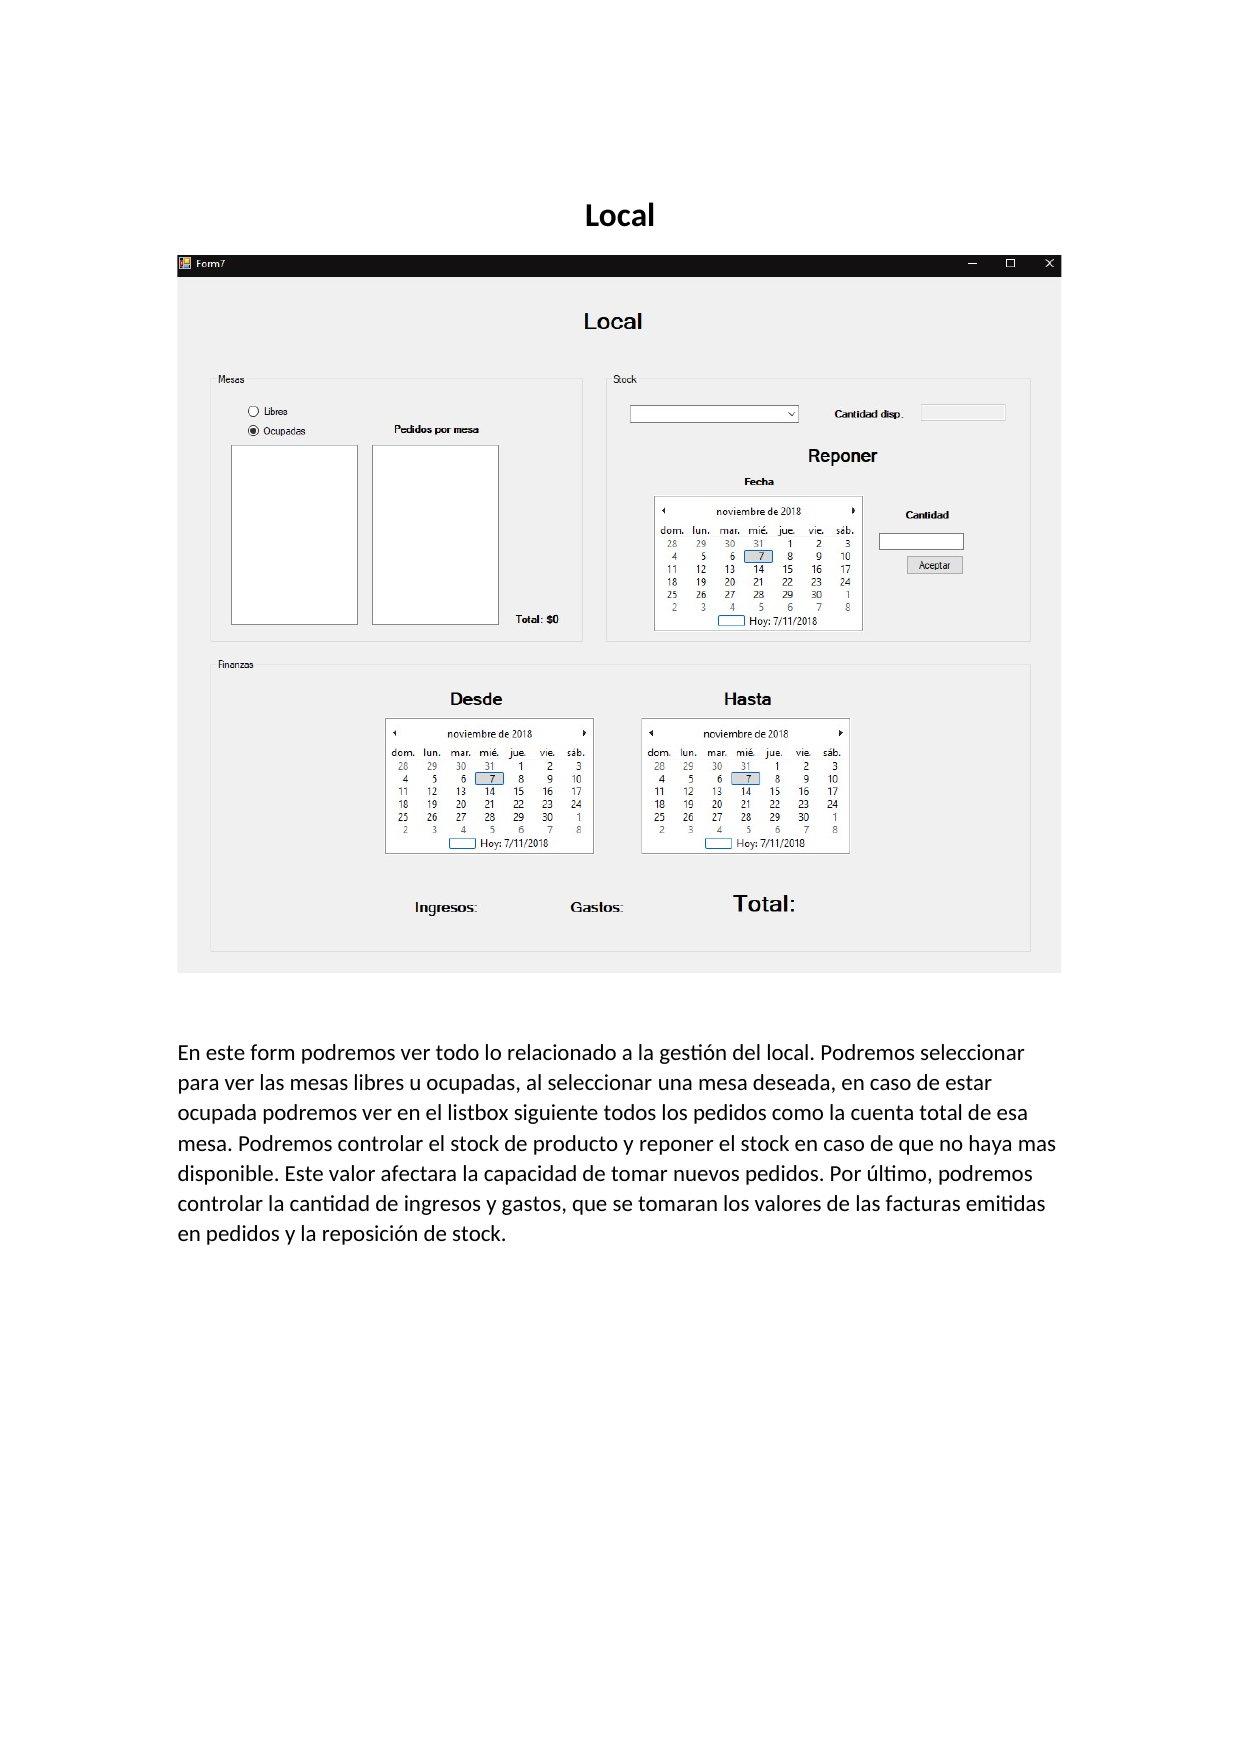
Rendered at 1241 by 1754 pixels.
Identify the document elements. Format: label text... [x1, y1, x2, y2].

picture [177, 255, 1062, 973]
text En este form podremos ver todo lo relacionado a la gestión del local. Podremos seleccionar para ver las mesas libres u ocupadas, al seleccionar una mesa deseada, en caso de estar ocupada podremos ver en el listbox siguiente todos los pedidos como la cuenta total de esa mesa. Podremos controlar el stock de producto y reponer el stock en caso de que no haya mas disponible. Este valor afectara la capacidad de tomar nuevos pedidos. Por último, podremos controlar la cantidad de ingresos y gastos, que se tomaran los valores de las facturas emitidas en pedidos y la reposición de stock. [177, 1038, 1063, 1247]
text Local [177, 194, 1063, 235]
